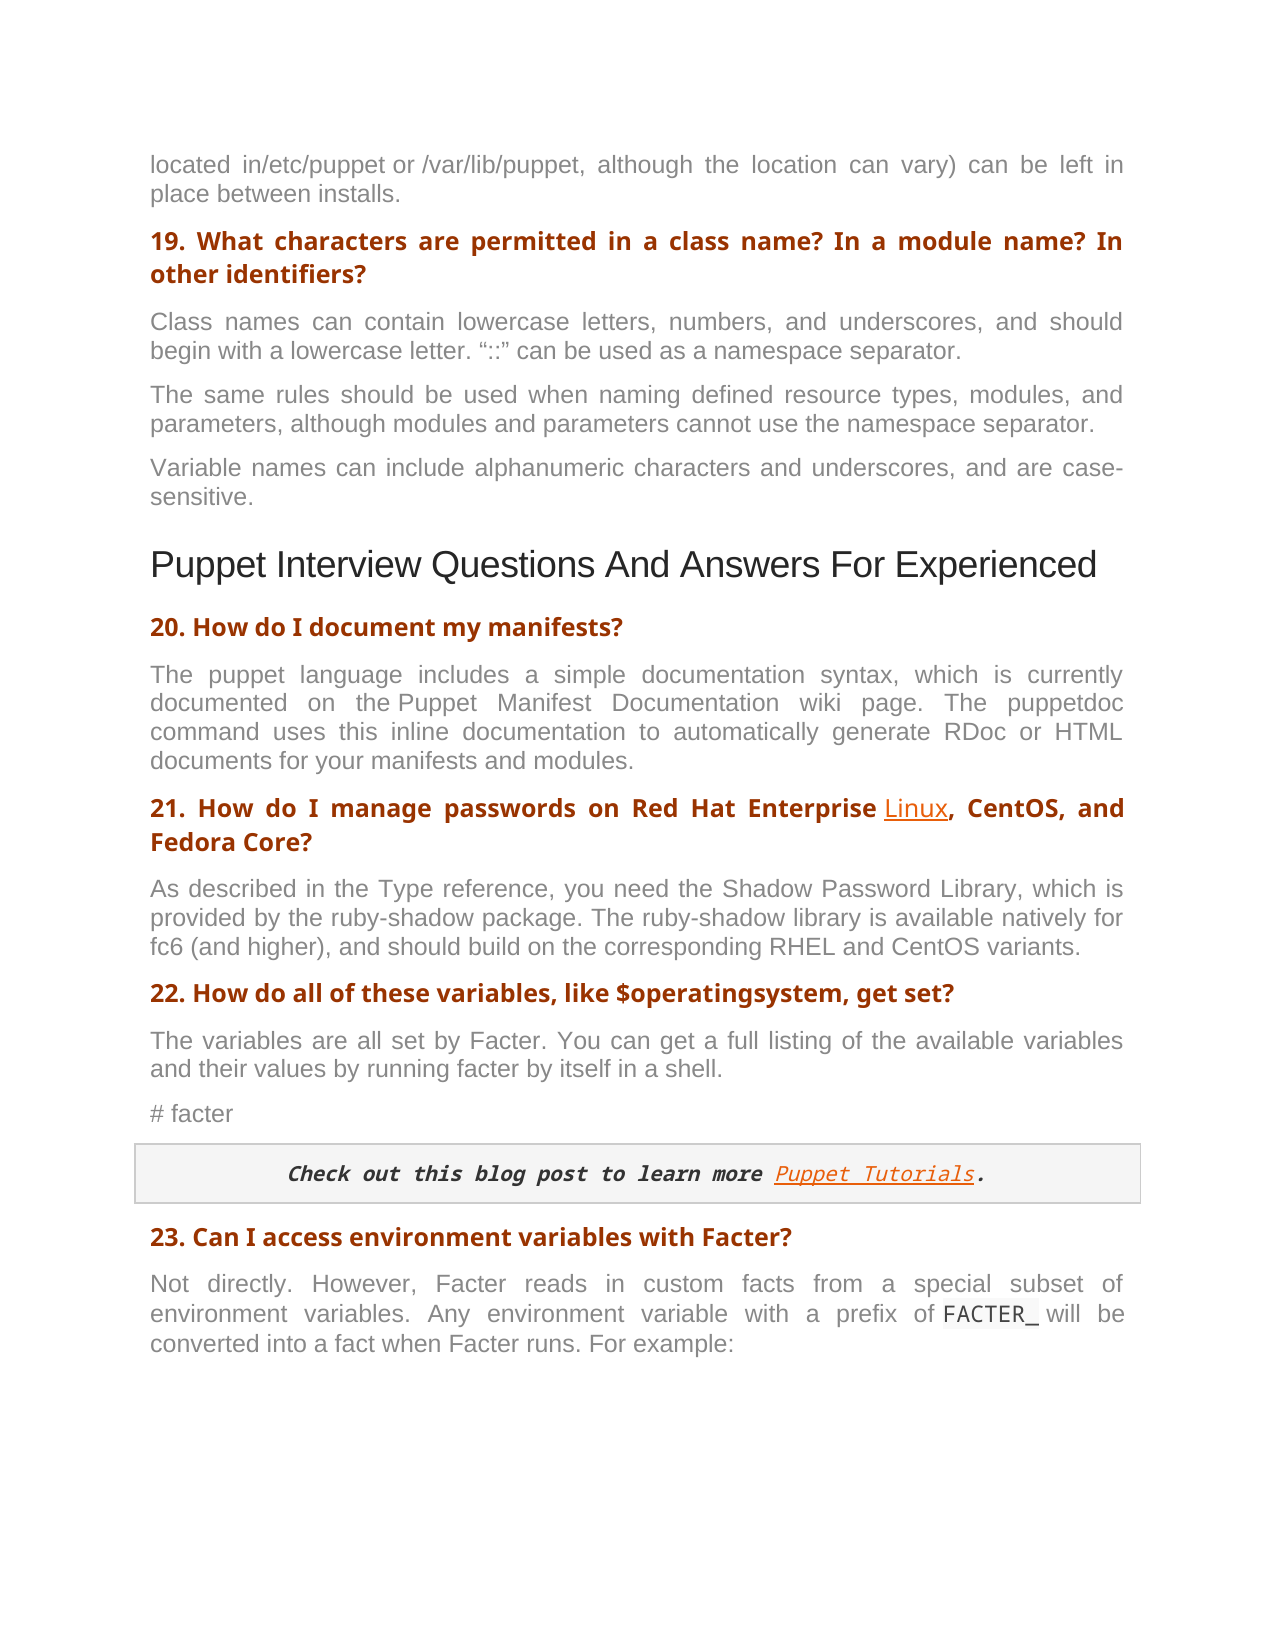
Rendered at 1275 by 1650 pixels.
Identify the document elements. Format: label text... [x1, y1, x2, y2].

text 19. What characters are permitted in a class name? In a module name? In other identifiers? [150, 223, 1125, 291]
text Class names can contain lowercase letters, numbers, and underscores, and should begin with a lowercase letter. “::” can be used as a namespace separator. [150, 307, 1125, 364]
text 21. How do I manage passwords on Red Hat Enterprise Linux, CentOS, and Fedora Core? [150, 790, 1125, 858]
text 22. How do all of these variables, like $operatingsystem, get set? [150, 976, 1125, 1010]
text As described in the Type reference, you need the Shadow Password Library, which is provided by the ruby-shadow package. The ruby-shadow library is available natively for fc6 (and higher), and should build on the corresponding RHEL and CentOS variants. [150, 874, 1125, 960]
text 20. How do I document my manifests? [150, 610, 1125, 644]
text 23. Can I access environment variables with Facter? [150, 1219, 1125, 1253]
text # facter [150, 1099, 1125, 1127]
text The variables are all set by Facter. You can get a full listing of the available variables and their values by running facter by itself in a shell. [150, 1026, 1125, 1083]
text Variable names can include alphanumeric characters and underscores, and are case-sensitive. [150, 453, 1125, 511]
text Check out this blog post to learn more Puppet Tutorials. [136, 1145, 1140, 1202]
text Not directly. However, Facter reads in custom facts from a special subset of environment variables. Any environment variable with a prefix of FACTER_ will be converted into a fact when Facter runs. For example: [150, 1269, 1125, 1358]
text The same rules should be used when naming defined resource types, modules, and parameters, although modules and parameters cannot use the namespace separator. [150, 380, 1125, 437]
text Puppet Interview Questions And Answers For Experienced [150, 542, 1125, 585]
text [150, 150, 1125, 207]
text The puppet language includes a simple documentation syntax, which is currently documented on the Puppet Manifest Documentation wiki page. The puppetdoc command uses this inline documentation to automatically generate RDoc or HTML documents for your manifests and modules. [150, 660, 1125, 775]
